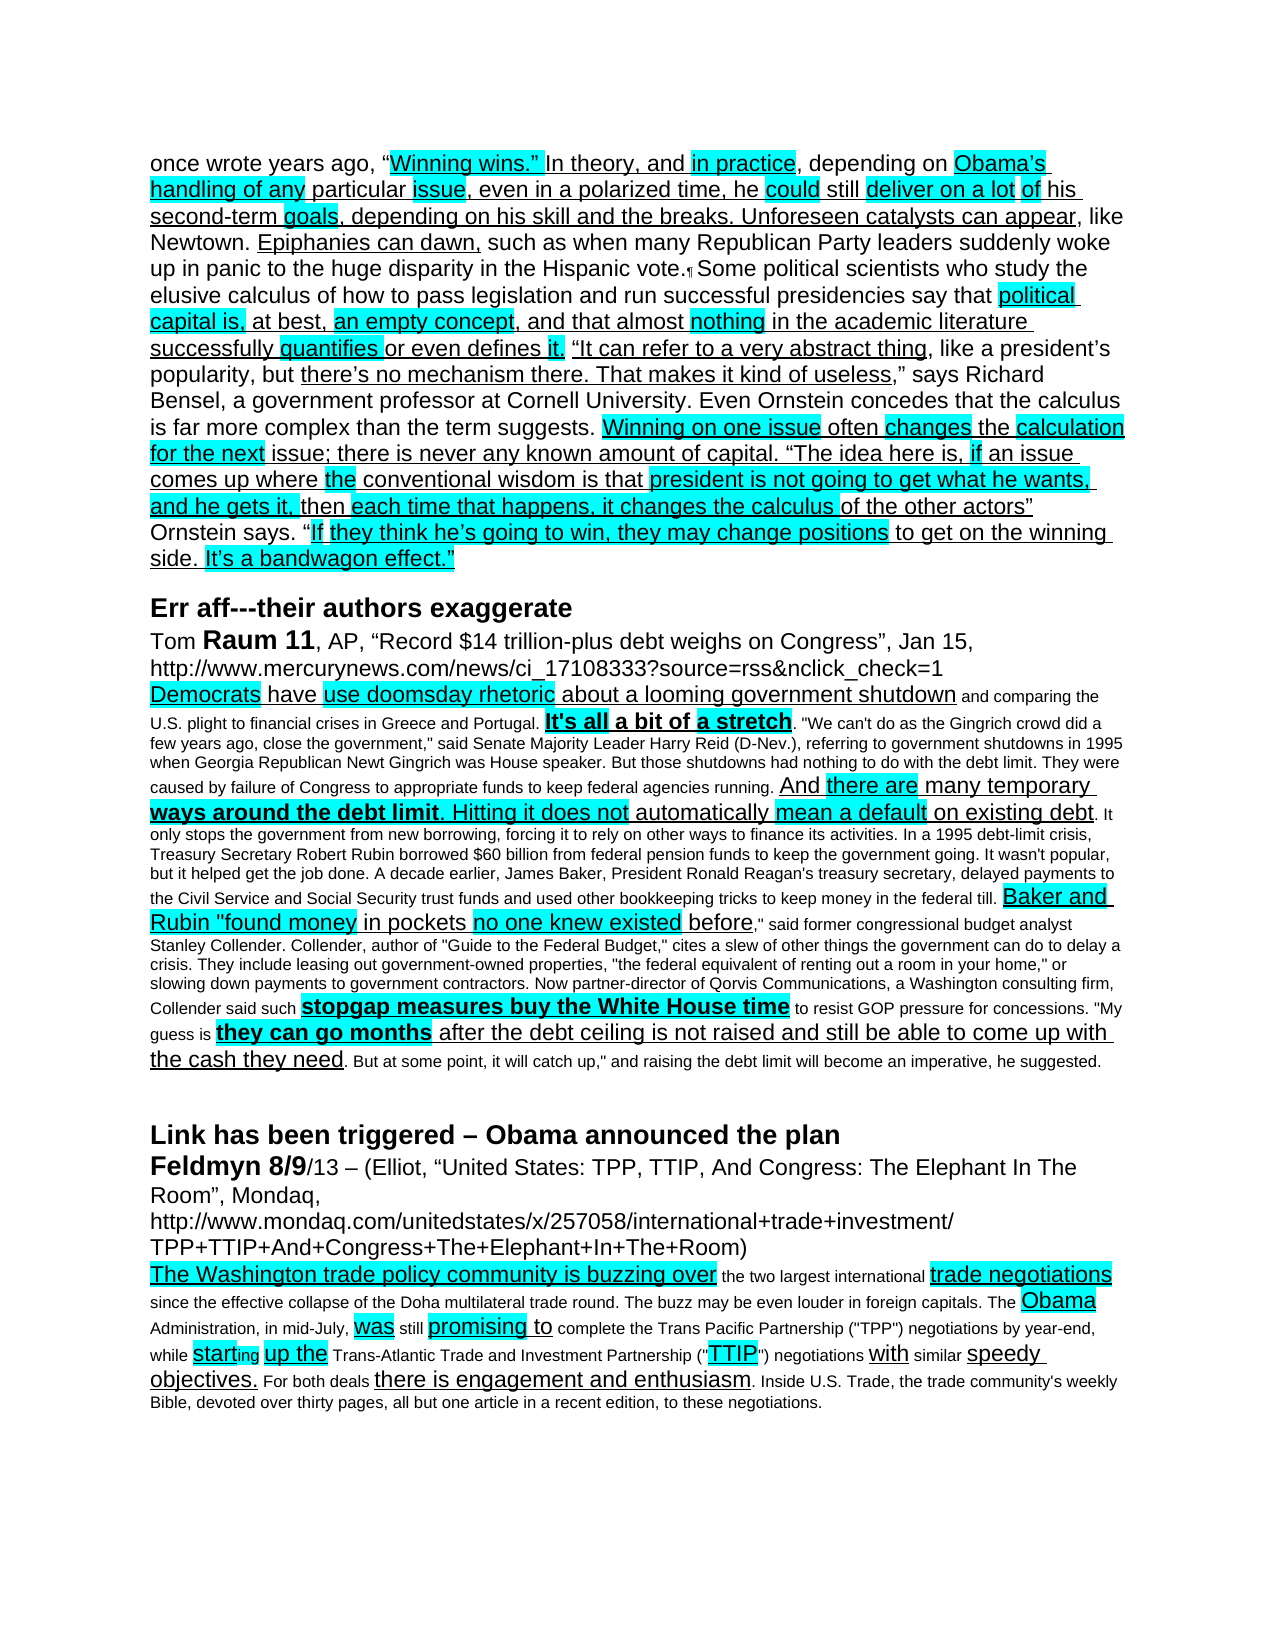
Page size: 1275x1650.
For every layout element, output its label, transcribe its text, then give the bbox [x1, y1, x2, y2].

text Tom Raum 11, AP, “Record $14 trillion-plus debt weighs on Congress”, Jan 15, http://www.mercurynews.com/news/ci_17108333?source=rss&nclick_check=1 [150, 624, 1125, 681]
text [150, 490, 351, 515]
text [150, 150, 1125, 463]
text The Washington trade policy community is buzzing over the two largest international trade negotiations since the effective collapse of the Doha multilateral trade round. The buzz may be even louder in foreign capitals. The Obama Administration, in mid-July, was still promising to complete the Trans Pacific Partnership ("TPP") negotiations by year-end, while starting up the Trans-Atlantic Trade and Investment Partnership ("TTIP") negotiations with similar speedy objectives. For both deals there is engagement and enthusiasm. Inside U.S. Trade, the trade community's weekly Bible, devoted over thirty pages, all but one article in a recent edition, to these negotiations. [150, 1261, 1125, 1412]
text Democrats have use doomsday rhetoric about a looming government shutdown and comparing the U.S. plight to financial crises in Greece and Portugal. It's all a bit of a stretch. "We can't do as the Gingrich crowd did a few years ago, close the government," said Senate Majority Leader Harry Reid (D-Nev.), referring to government shutdowns in 1995 when Georgia Republican Newt Gingrich was House speaker. But those shutdowns had nothing to do with the debt limit. They were caused by failure of Congress to appropriate funds to keep federal agencies running. And there are many temporary ways around the debt limit. Hitting it does not automatically mean a default on existing debt. It only stops the government from new borrowing, forcing it to rely on other ways to finance its activities. In a 1995 debt-limit crisis, Treasury Secretary Robert Rubin borrowed $60 billion from federal pension funds to keep the government going. It wasn't popular, but it helped get the job done. A decade earlier, James Baker, President Ronald Reagan's treasury secretary, delayed payments to the Civil Service and Social Security trust funds and used other bookkeeping tricks to keep money in the federal till. Baker and Rubin "found money in pockets no one knew existed before," said former congressional budget analyst Stanley Collender. Collender, author of "Guide to the Federal Budget," cites a slew of other things the government can do to delay a crisis. They include leasing out government-owned properties, "the federal equivalent of renting out a room in your home," or slowing down payments to government contractors. Now partner-director of Qorvis Communications, a Washington consulting firm, Collender said such stopgap measures buy the White House time to resist GOP pressure for concessions. "My guess is they can go months after the debt ceiling is not raised and still be able to come up with the cash they need. But at some point, it will catch up," and raising the debt limit will become an imperative, he suggested. [150, 681, 1125, 1072]
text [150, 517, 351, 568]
subtitle Link has been triggered – Obama announced the plan [150, 1119, 1125, 1150]
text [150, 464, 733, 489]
text Feldmyn 8/9/13 – (Elliot, “United States: TPP, TTIP, And Congress: The Elephant In The Room”, Mondaq, http://www.mondaq.com/unitedstates/x/257058/international+trade+investment/TPP+TTIP+And+Congress+The+Elephant+In+The+Room) [150, 1150, 1125, 1261]
subtitle Err aff---their authors exaggerate [150, 592, 1125, 624]
